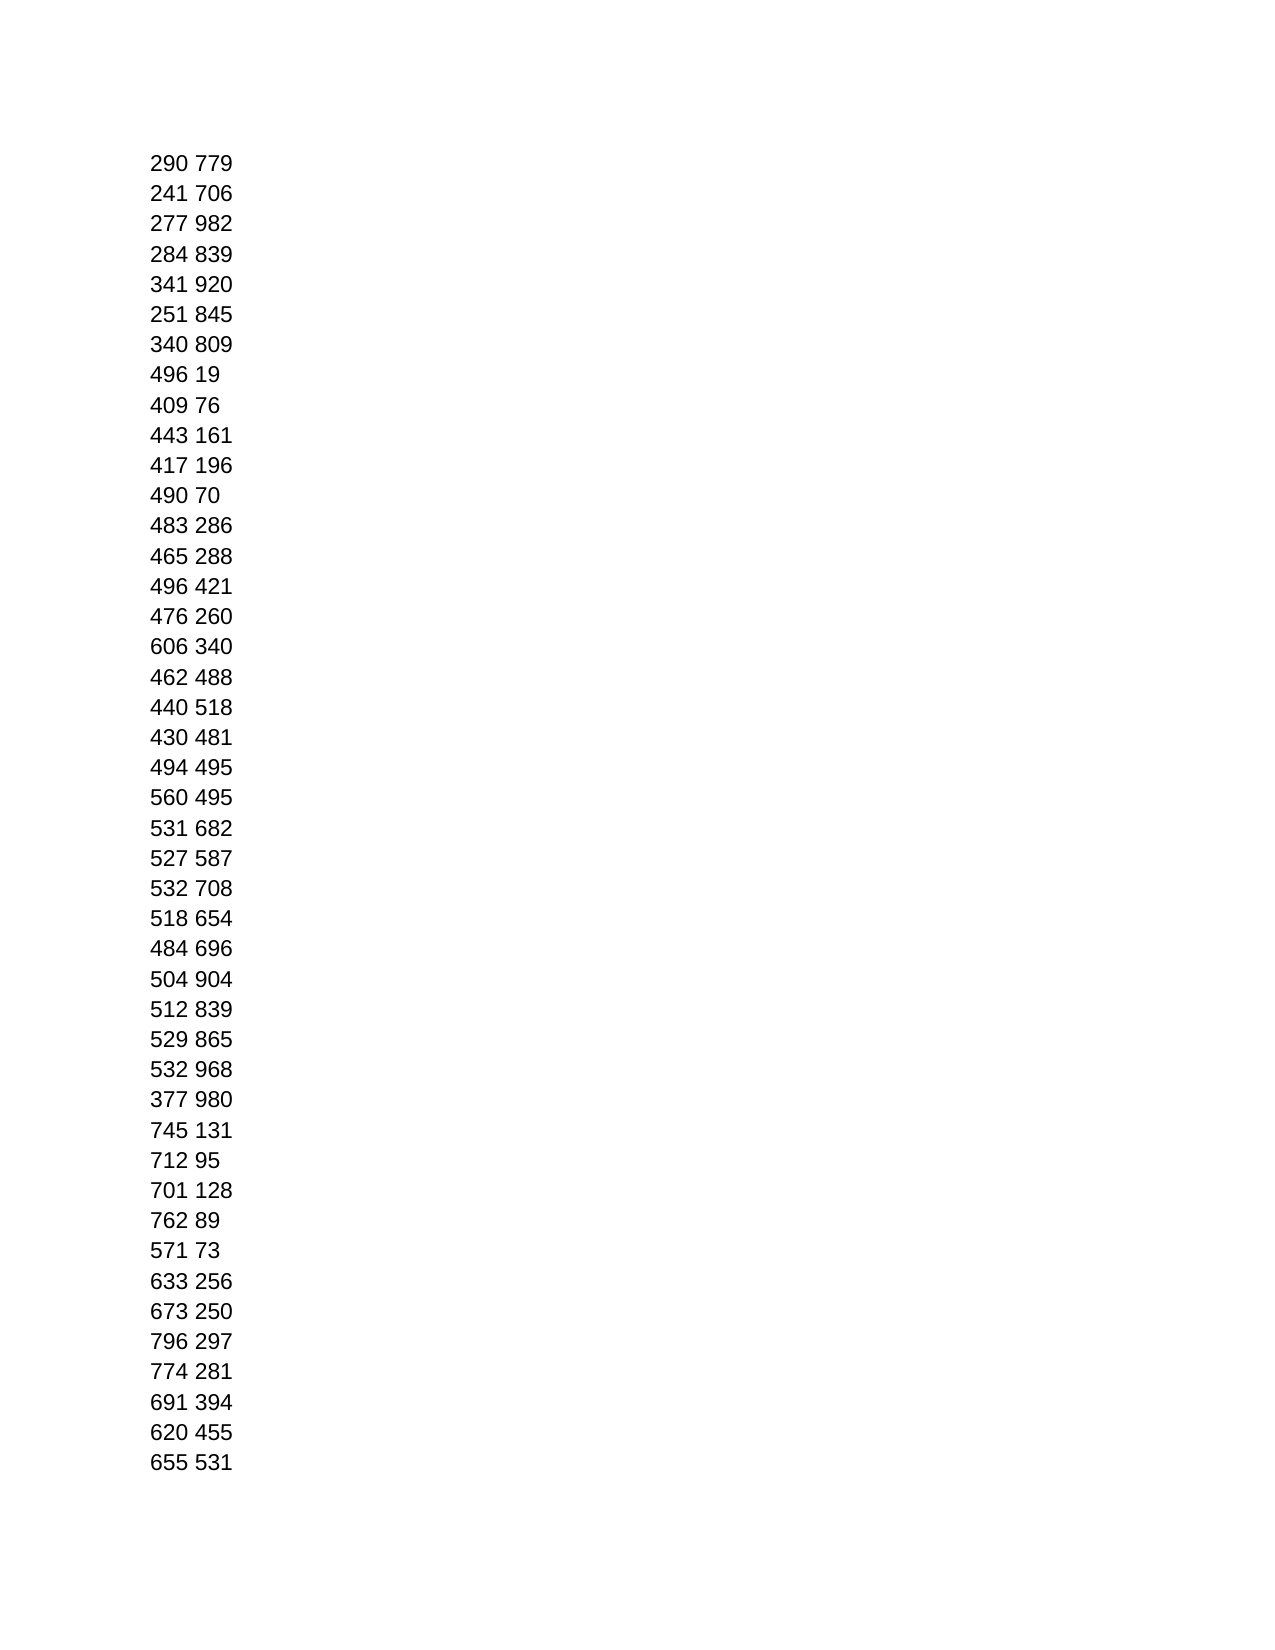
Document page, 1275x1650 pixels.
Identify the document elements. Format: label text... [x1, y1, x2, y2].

text 512 839 [150, 996, 1125, 1022]
text 796 297 [150, 1328, 1125, 1354]
text 745 131 [150, 1117, 1125, 1143]
text 483 286 [150, 512, 1125, 539]
text 465 288 [150, 543, 1125, 569]
text 490 70 [150, 482, 1125, 509]
text 712 95 [150, 1147, 1125, 1173]
text 462 488 [150, 663, 1125, 690]
text 496 421 [150, 573, 1125, 599]
text 476 260 [150, 603, 1125, 629]
text 762 89 [150, 1207, 1125, 1234]
text 496 19 [150, 361, 1125, 388]
text 340 809 [150, 331, 1125, 358]
text 571 73 [150, 1237, 1125, 1264]
text 409 76 [150, 392, 1125, 418]
text 484 696 [150, 935, 1125, 962]
text 701 128 [150, 1177, 1125, 1203]
text 606 340 [150, 633, 1125, 660]
text 377 980 [150, 1086, 1125, 1113]
text 560 495 [150, 784, 1125, 811]
text 494 495 [150, 754, 1125, 781]
text 518 654 [150, 905, 1125, 932]
text 504 904 [150, 966, 1125, 992]
text 673 250 [150, 1298, 1125, 1324]
text 529 865 [150, 1026, 1125, 1052]
text 440 518 [150, 694, 1125, 720]
text 341 920 [150, 271, 1125, 297]
text 284 839 [150, 241, 1125, 267]
text 251 845 [150, 301, 1125, 327]
text 430 481 [150, 724, 1125, 750]
text 532 708 [150, 875, 1125, 901]
text 527 587 [150, 845, 1125, 871]
text 531 682 [150, 814, 1125, 841]
text 417 196 [150, 452, 1125, 478]
text 774 281 [150, 1358, 1125, 1385]
text 277 982 [150, 210, 1125, 237]
text 691 394 [150, 1388, 1125, 1415]
text 620 455 [150, 1419, 1125, 1445]
text 241 706 [150, 180, 1125, 207]
text 443 161 [150, 422, 1125, 448]
text 633 256 [150, 1268, 1125, 1294]
text 655 531 [150, 1449, 1125, 1475]
text 290 779 [150, 150, 1125, 176]
text 532 968 [150, 1056, 1125, 1083]
